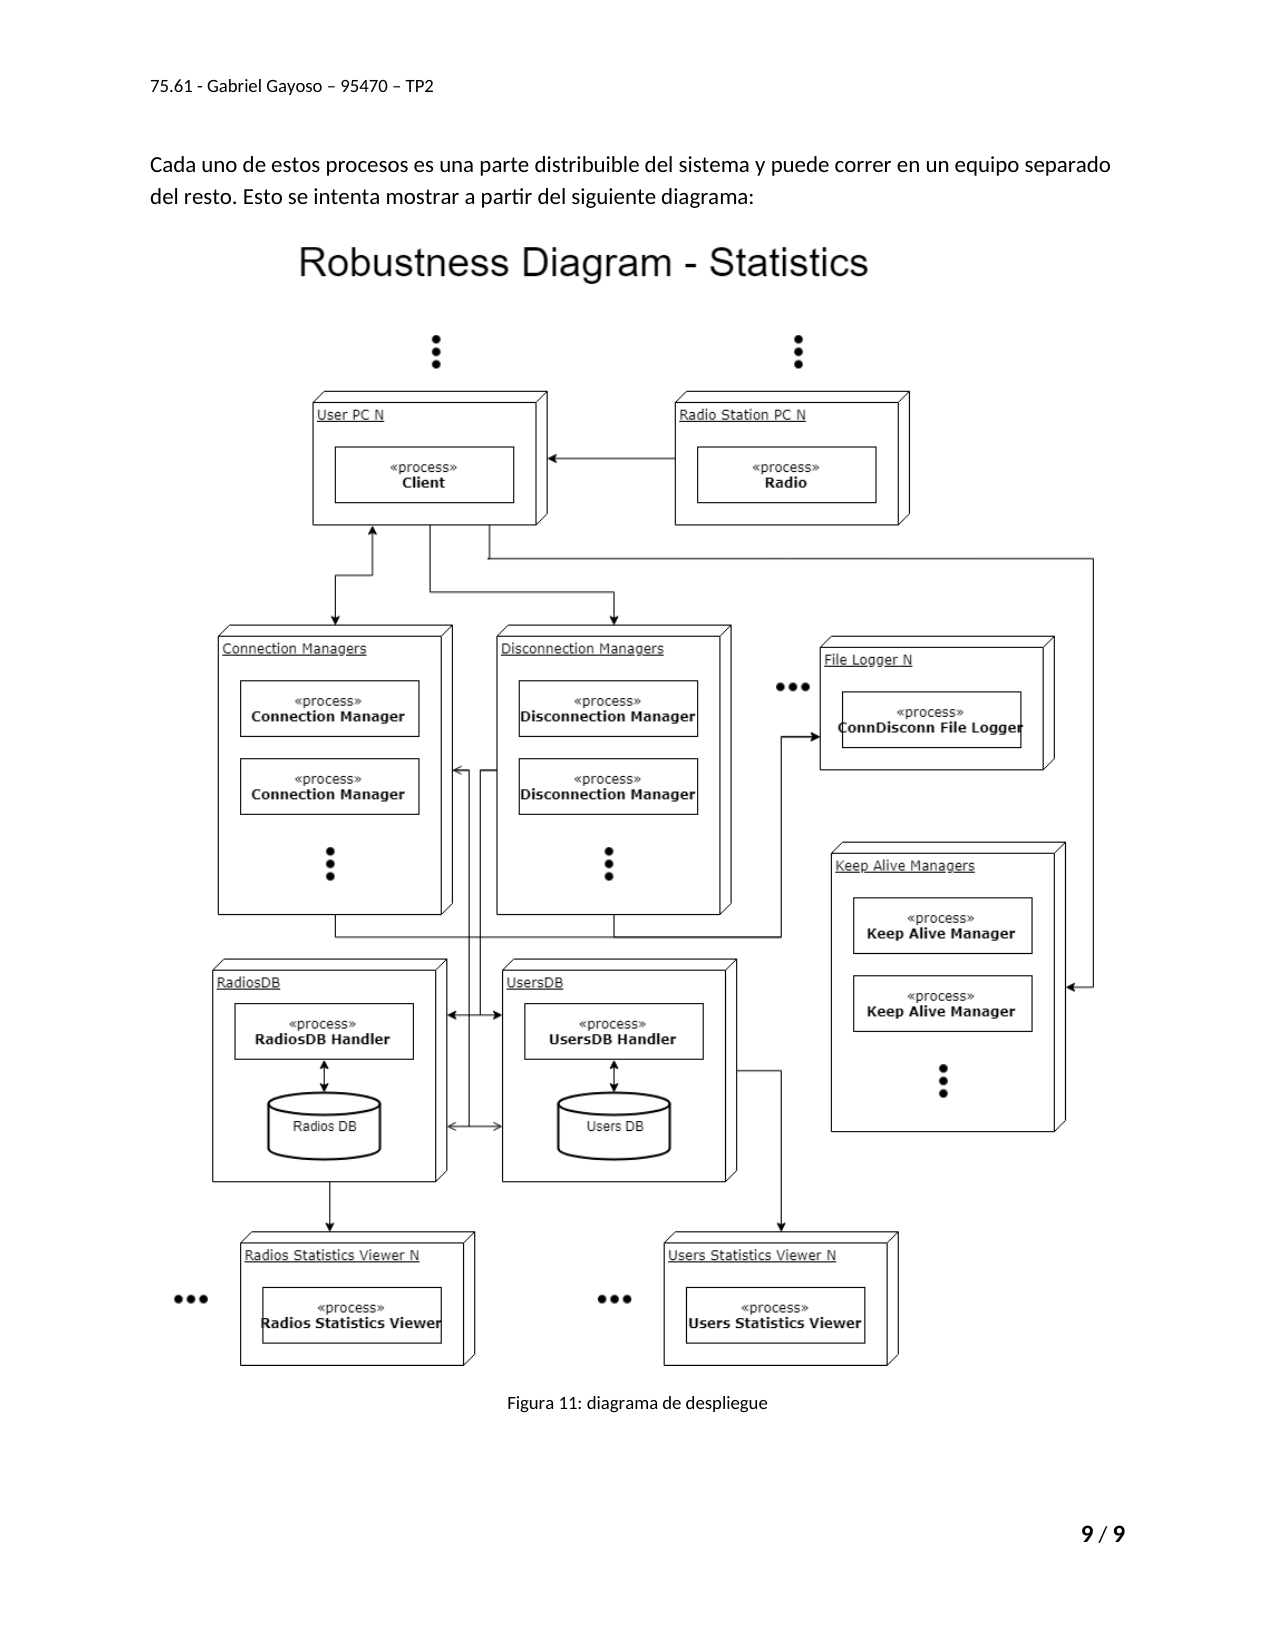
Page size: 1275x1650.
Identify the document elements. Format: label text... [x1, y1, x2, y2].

picture [171, 235, 1104, 1366]
text Cada uno de estos procesos es una parte distribuible del sistema y puede correr en un equipo separado del resto. Esto se intenta mostrar a partir del siguiente diagrama: [150, 150, 1125, 210]
text Figura 11: diagrama de despliegue [150, 1391, 1125, 1414]
